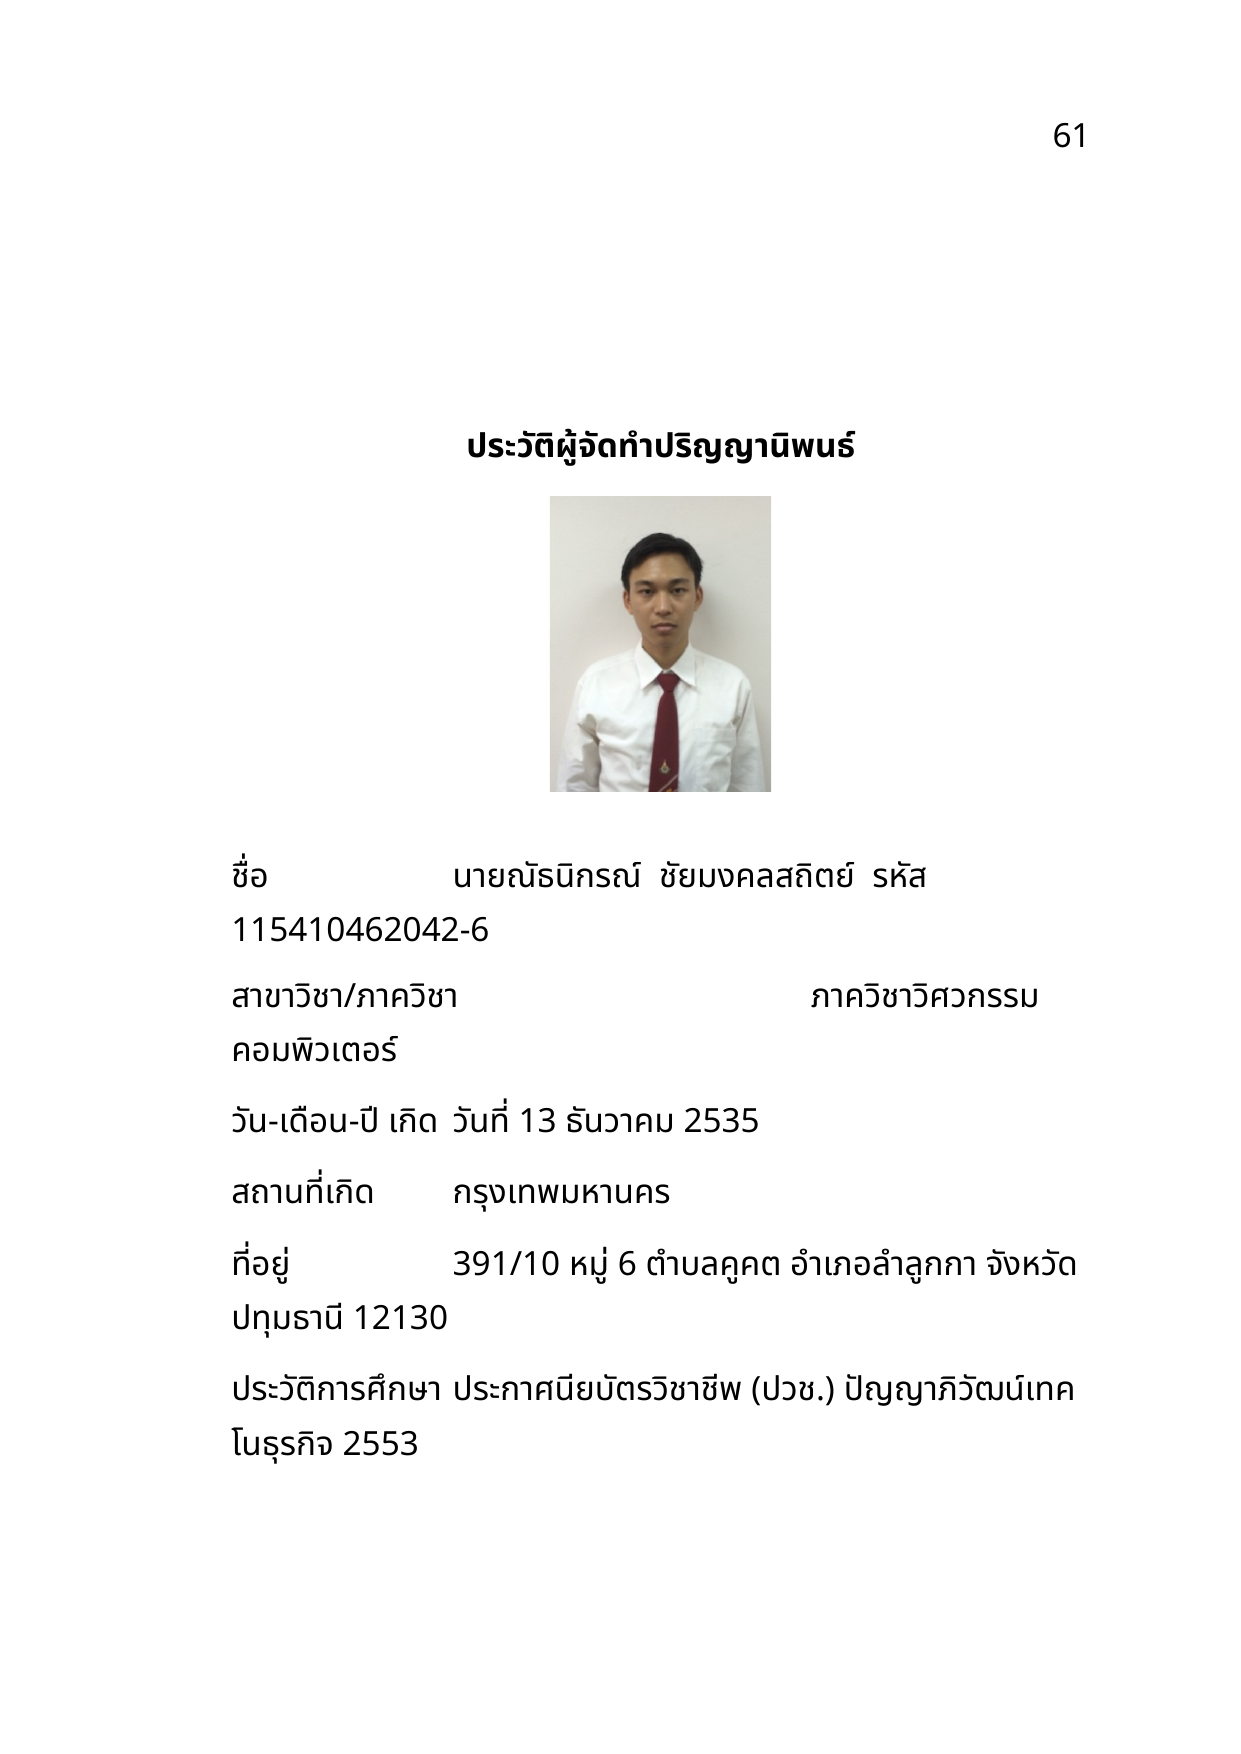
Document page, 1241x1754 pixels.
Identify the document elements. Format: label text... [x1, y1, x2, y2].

text สาขาวิชา/ภาควิชา ภาควิชาวิศวกรรมคอมพิวเตอร์ [231, 971, 1090, 1076]
text สถานที่เกิด กรุงเทพมหานคร [231, 1168, 1090, 1219]
text ชื่อ นายณัธนิกรณ์ ชัยมงคลสถิตย์ รหัส 115410462042-6 [231, 852, 1090, 951]
text ประวัติการศึกษา ประกาศนียบัตรวิชาชีพ (ปวช.) ปัญญาภิวัฒน์เทคโนธุรกิจ 2553 [231, 1365, 1090, 1470]
picture [549, 496, 772, 792]
text ประวัติผู้จัดทำปริญญานิพนธ์ [231, 422, 1090, 472]
text วัน-เดือน-ปี เกิด วันที่ 13 ธันวาคม 2535 [231, 1097, 1090, 1148]
text ที่อยู่ 391/10 หมู่ 6 ตำบลคูคต อำเภอลำลูกกา จังหวัดปทุมธานี 12130 [231, 1239, 1090, 1344]
